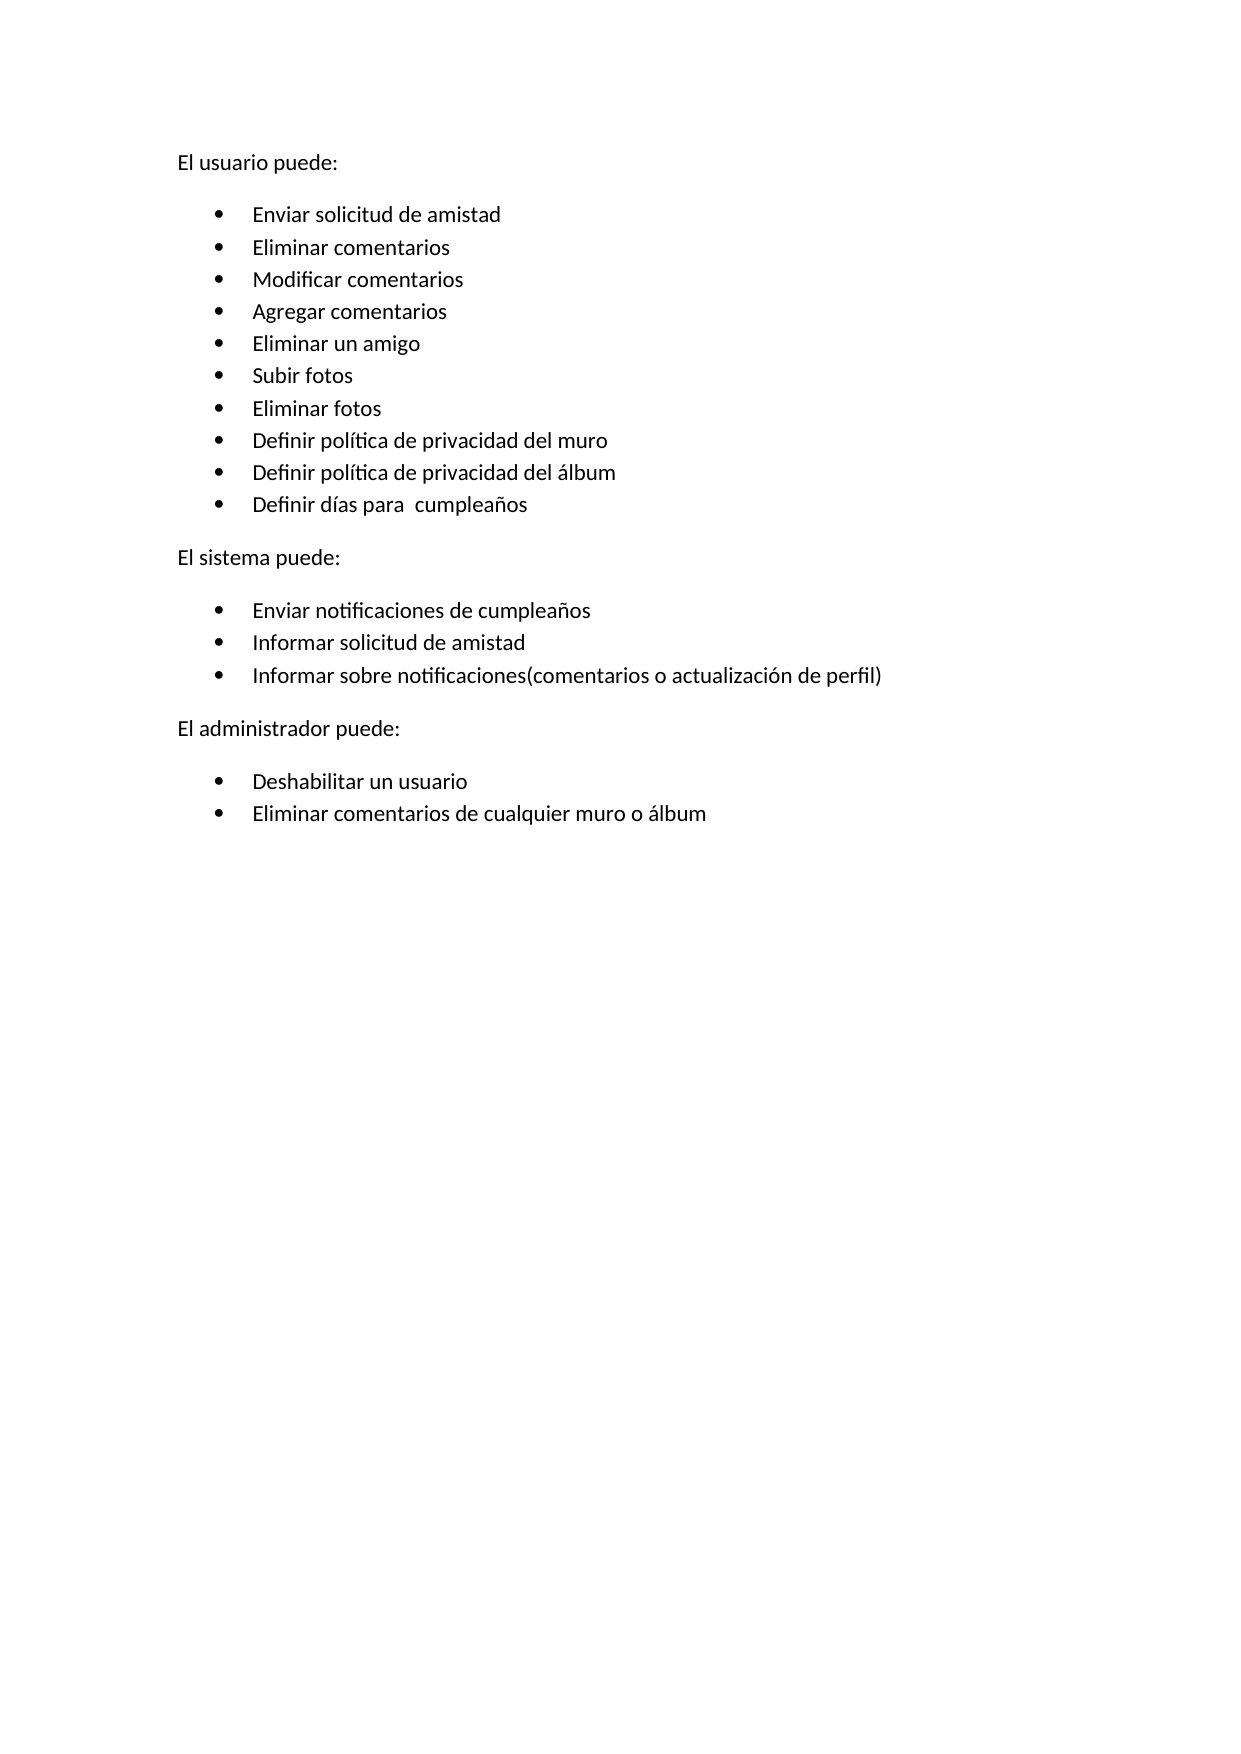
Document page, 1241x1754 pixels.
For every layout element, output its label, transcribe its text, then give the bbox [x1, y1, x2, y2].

list Definir días para cumpleaños [215, 490, 1063, 518]
list Agregar comentarios [215, 297, 1063, 325]
text El usuario puede: [177, 148, 1063, 176]
list Eliminar comentarios de cualquier muro o álbum [215, 799, 1063, 827]
text El sistema puede: [177, 543, 1063, 571]
list Subir fotos [215, 362, 1063, 389]
list Modificar comentarios [215, 265, 1063, 293]
list Deshabilitar un usuario [215, 767, 1063, 795]
list Informar solicitud de amistad [215, 628, 1063, 657]
list Eliminar fotos [215, 394, 1063, 422]
list Enviar notificaciones de cumpleaños [215, 596, 1063, 624]
list Eliminar comentarios [215, 233, 1063, 261]
list Enviar solicitud de amistad [215, 201, 1063, 229]
list Definir política de privacidad del álbum [215, 458, 1063, 486]
list Definir política de privacidad del muro [215, 426, 1063, 454]
list Eliminar un amigo [215, 329, 1063, 357]
text El administrador puede: [177, 714, 1063, 742]
list Informar sobre notificaciones(comentarios o actualización de perfil) [215, 661, 1063, 689]
